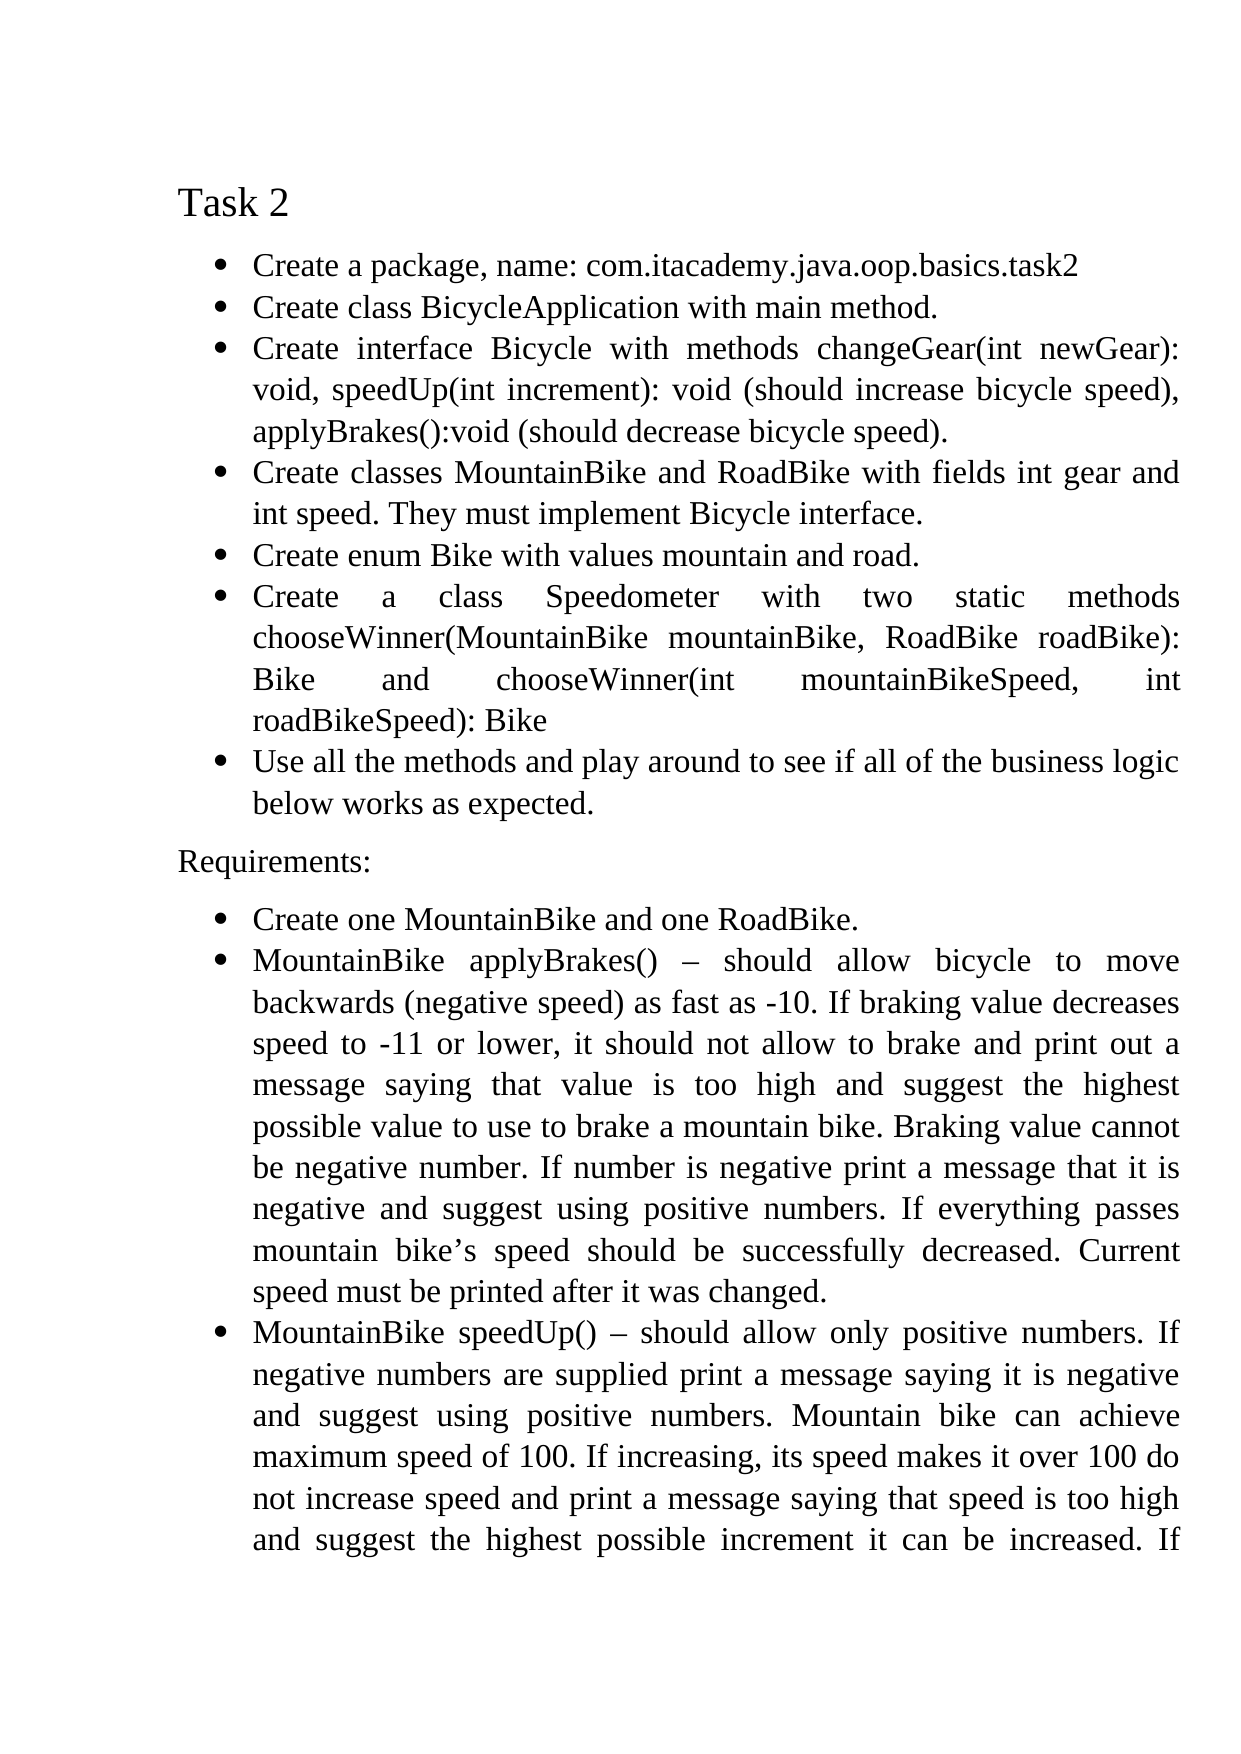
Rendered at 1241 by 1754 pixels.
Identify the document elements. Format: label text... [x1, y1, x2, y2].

list Create a class Speedometer with two static methods chooseWinner(MountainBike mountainBike, RoadBike roadBike): Bike and chooseWinner(int mountainBikeSpeed, int roadBikeSpeed): Bike [215, 576, 1181, 739]
text Task 2 [177, 177, 1181, 225]
list Create class BicycleApplication with main method. [215, 287, 1181, 325]
list Create enum Bike with values mountain and road. [215, 535, 1181, 573]
text Requirements: [177, 841, 1181, 879]
list Create interface Bicycle with methods changeGear(int newGear): void, speedUp(int increment): void (should increase bicycle speed), applyBrakes():void (should decrease bicycle speed). [215, 328, 1181, 449]
list Use all the methods and play around to see if all of the business logic below works as expected. [215, 742, 1181, 821]
list Create one MountainBike and one RoadBike. [215, 899, 1181, 937]
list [215, 1313, 1181, 1558]
list Create classes MountainBike and RoadBike with fields int gear and int speed. They must implement Bicycle interface. [215, 452, 1181, 532]
list Create a package, name: com.itacademy.java.oop.basics.task2 [215, 246, 1181, 284]
list MountainBike applyBrakes() – should allow bicycle to move backwards (negative speed) as fast as -10. If braking value decreases speed to -11 or lower, it should not allow to brake and print out a message saying that value is too high and suggest the highest possible value to use to brake a mountain bike. Braking value cannot be negative number. If number is negative print a message that it is negative and suggest using positive numbers. If everything passes mountain bike’s speed should be successfully decreased. Current speed must be printed after it was changed. [215, 941, 1181, 1310]
